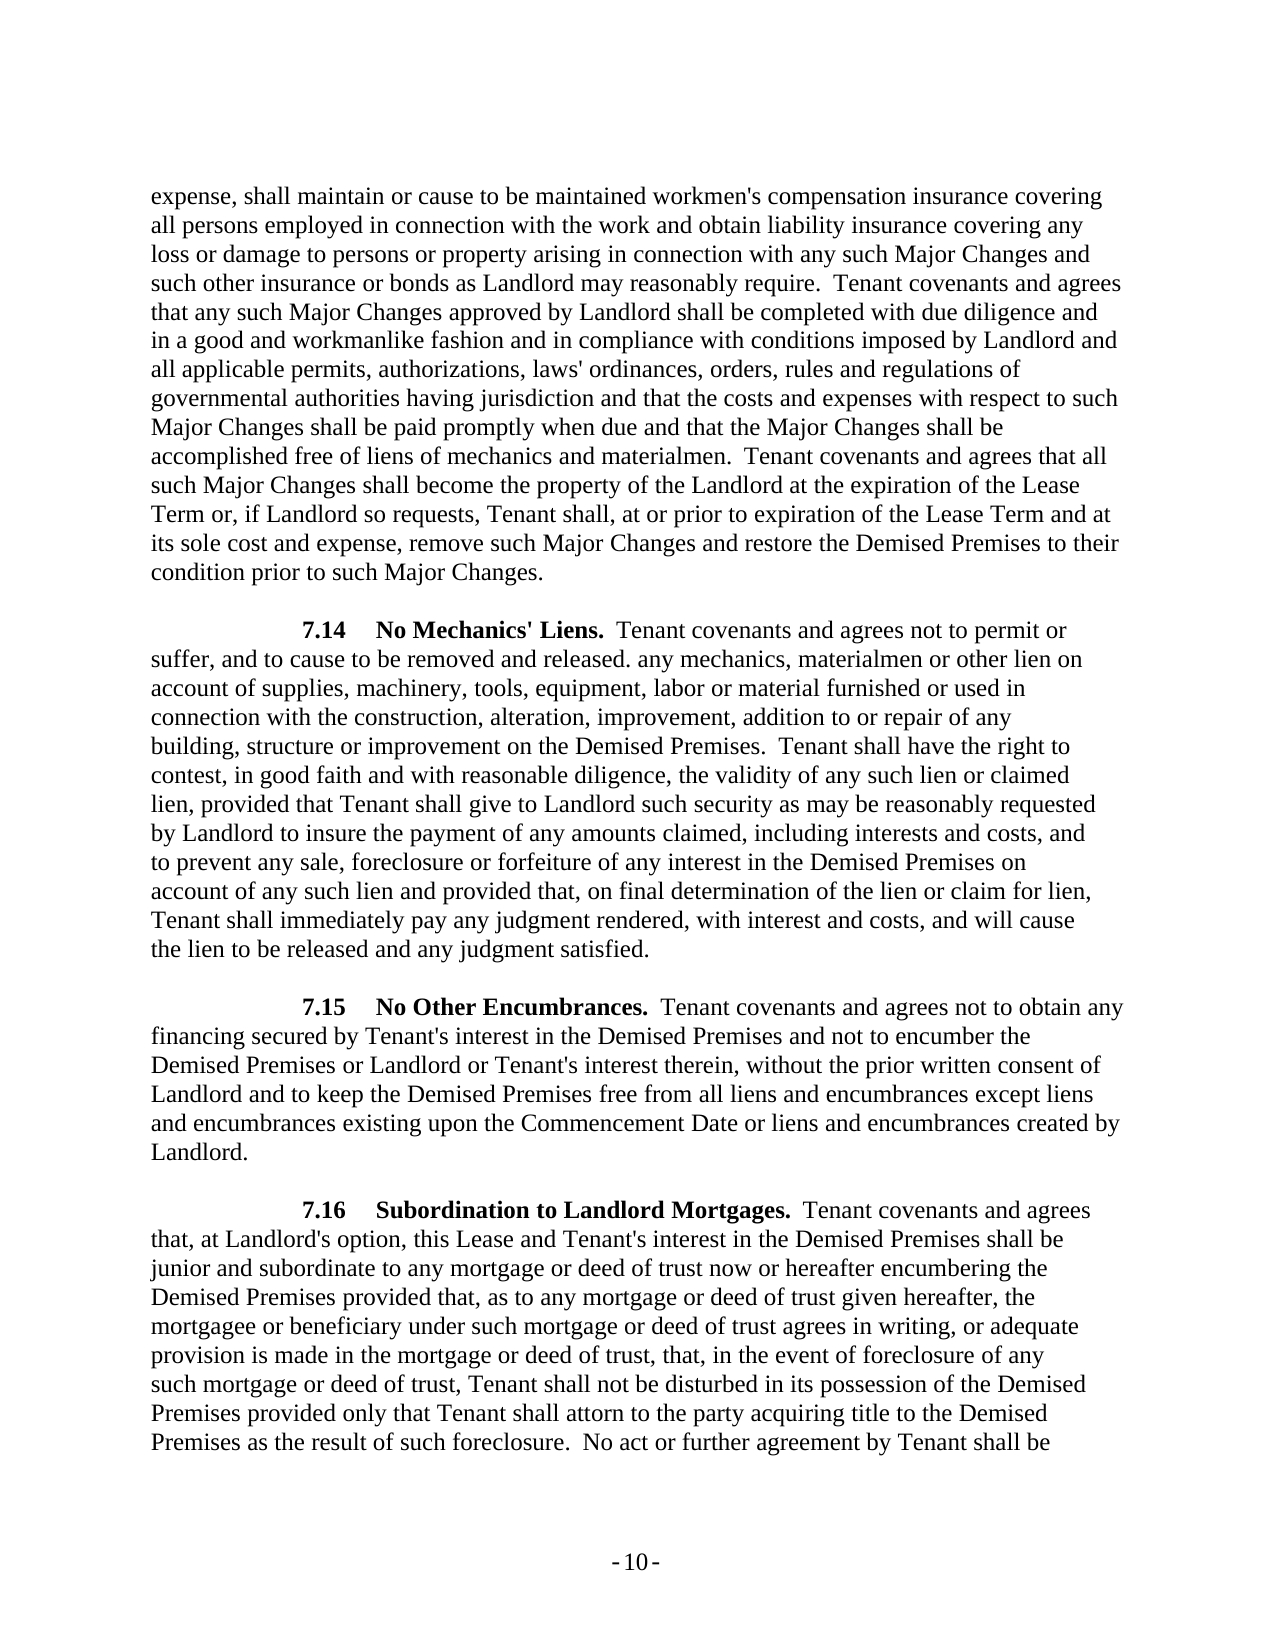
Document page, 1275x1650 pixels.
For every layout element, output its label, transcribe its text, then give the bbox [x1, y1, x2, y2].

list No Mechanics' Liens. Tenant covenants and agrees not to permit or suffer, and to cause to be removed and released. any mechanics, materialmen or other lien on account of supplies, machinery, tools, equipment, labor or material furnished or used in connection with the construction, alteration, improvement, addition to or repair of any building, structure or improvement on the Demised Premises. Tenant shall have the right to contest, in good faith and with reasonable diligence, the validity of any such lien or claimed lien, provided that Tenant shall give to Landlord such security as may be reasonably requested by Landlord to insure the payment of any amounts claimed, including interests and costs, and to prevent any sale, foreclosure or forfeiture of any interest in the Demised Premises on account of any such lien and provided that, on final determination of the lien or claim for lien, Tenant shall immediately pay any judgment rendered, with interest and costs, and will cause the lien to be released and any judgment satisfied. [151, 616, 1106, 963]
text expense, shall maintain or cause to be maintained workmen's compensation insurance covering all persons employed in connection with the work and obtain liability insurance covering any loss or damage to persons or property arising in connection with any such Major Changes and such other insurance or bonds as Landlord may reasonably require. Tenant covenants and agrees that any such Major Changes approved by Landlord shall be completed with due diligence and in a good and workmanlike fashion and in compliance with conditions imposed by Landlord and all applicable permits, authorizations, laws' ordinances, orders, rules and regulations of governmental authorities having jurisdiction and that the costs and expenses with respect to such Major Changes shall be paid promptly when due and that the Major Changes shall be accomplished free of liens of mechanics and materialmen. Tenant covenants and agrees that all such Major Changes shall become the property of the Landlord at the expiration of the Lease Term or, if Landlord so requests, Tenant shall, at or prior to expiration of the Lease Term and at its sole cost and expense, remove such Major Changes and restore the Demised Premises to their condition prior to such Major Changes. [151, 181, 1123, 586]
list Subordination to Landlord Mortgages. Tenant covenants and agrees that, at Landlord's option, this Lease and Tenant's interest in the Demised Premises shall be junior and subordinate to any mortgage or deed of trust now or hereafter encumbering the Demised Premises provided that, as to any mortgage or deed of trust given hereafter, the mortgagee or beneficiary under such mortgage or deed of trust agrees in writing, or adequate provision is made in the mortgage or deed of trust, that, in the event of foreclosure of any such mortgage or deed of trust, Tenant shall not be disturbed in its possession of the Demised Premises provided only that Tenant shall attorn to the party acquiring title to the Demised Premises as the result of such foreclosure. No act or further agreement by Tenant shall be [151, 1195, 1096, 1455]
list No Other Encumbrances. Tenant covenants and agrees not to obtain any financing secured by Tenant's interest in the Demised Premises and not to encumber the Demised Premises or Landlord or Tenant's interest therein, without the prior written consent of Landlord and to keep the Demised Premises free from all liens and encumbrances except liens and encumbrances existing upon the Commencement Date or liens and encumbrances created by Landlord. [151, 992, 1123, 1165]
